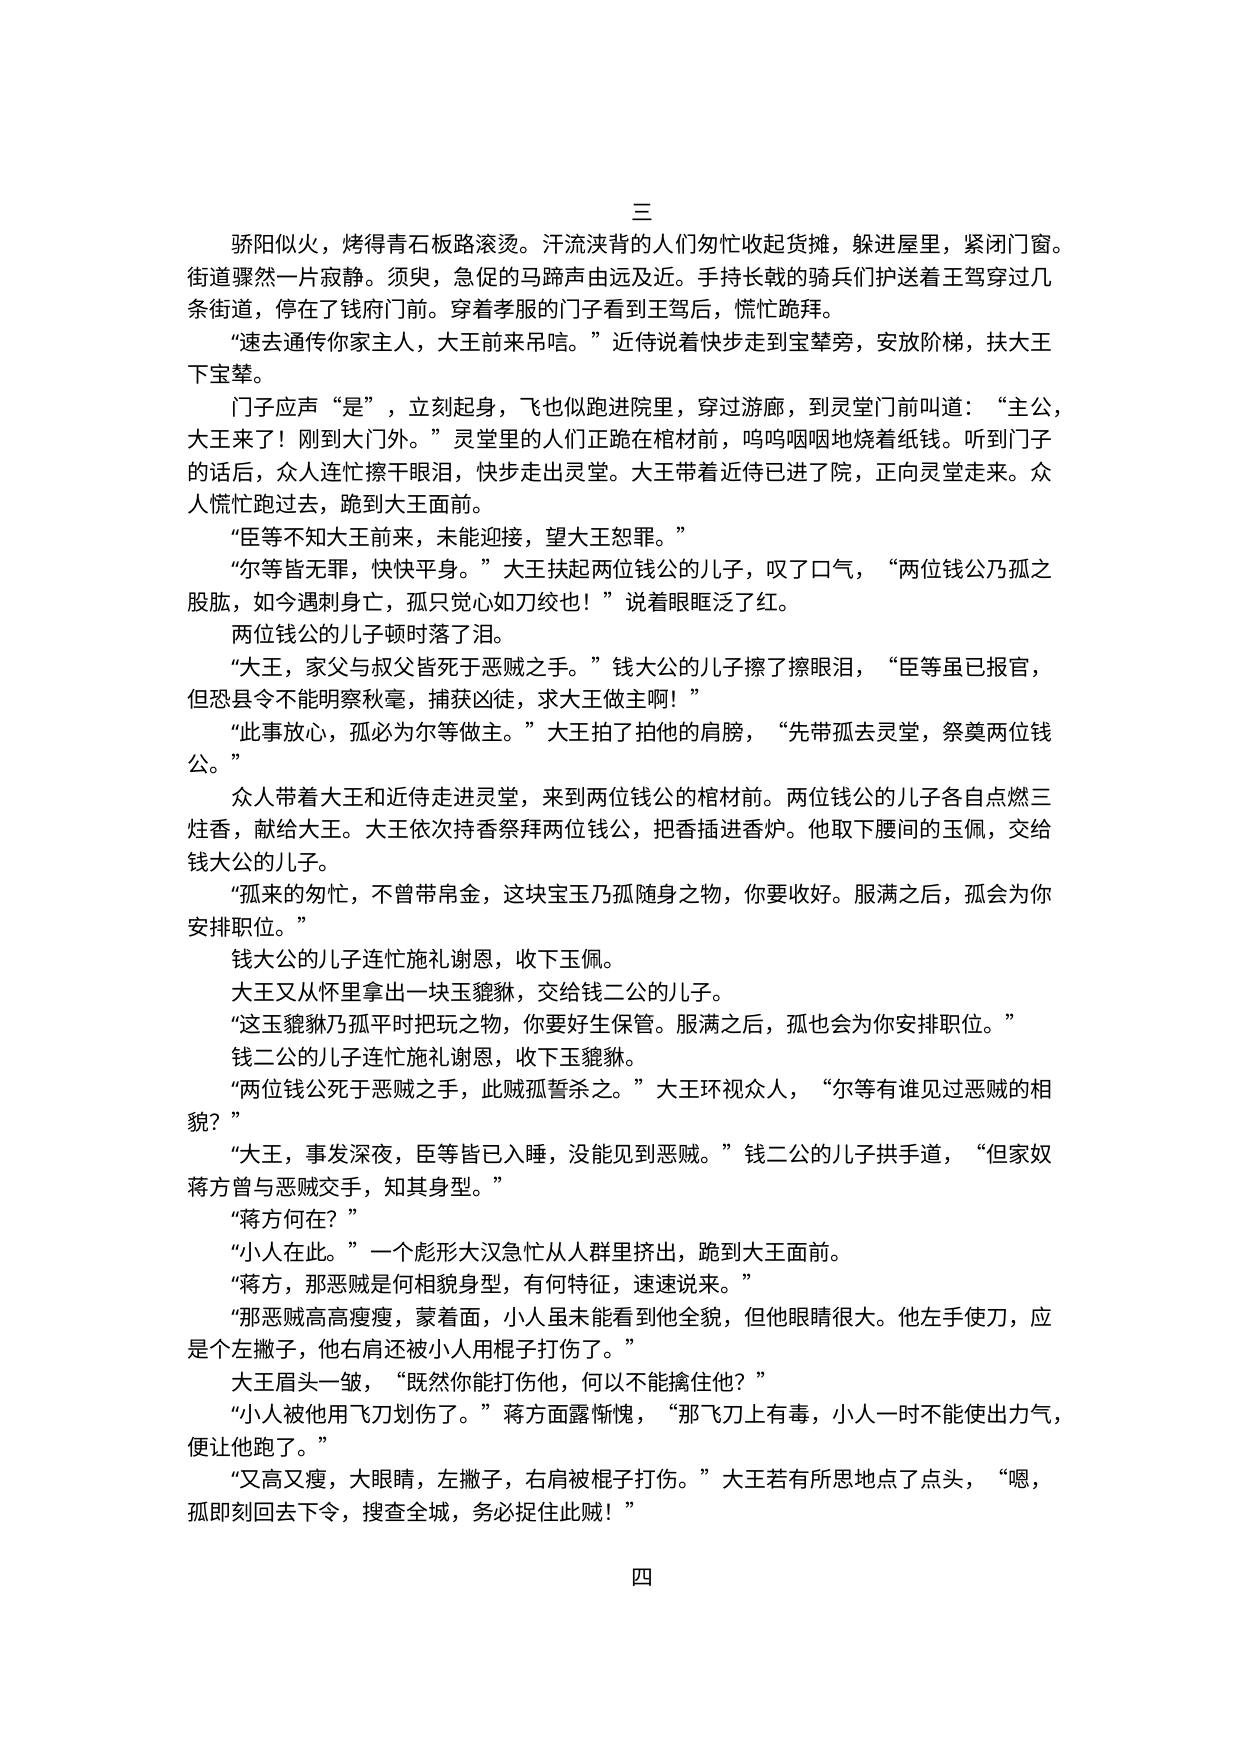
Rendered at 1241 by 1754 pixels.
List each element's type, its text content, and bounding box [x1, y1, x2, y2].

text “速去通传你家主人，大王前来吊唁。”近侍说着快步走到宝辇旁，安放阶梯，扶大王下宝辇。 [187, 324, 1053, 389]
text 大王眉头一皱，“既然你能打伤他，何以不能擒住他？” [187, 1364, 1053, 1397]
text 骄阳似火，烤得青石板路滚烫。汗流浃背的人们匆忙收起货摊，躲进屋里，紧闭门窗。街道骤然一片寂静。须臾，急促的马蹄声由远及近。手持长戟的骑兵们护送着王驾穿过几条街道，停在了钱府门前。穿着孝服的门子看到王驾后，慌忙跪拜。 [187, 227, 1053, 324]
text “臣等不知大王前来，未能迎接，望大王恕罪。” [187, 519, 1053, 552]
text “蒋方何在？” [187, 1202, 1053, 1234]
text “小人在此。”一个彪形大汉急忙从人群里挤出，跪到大王面前。 [187, 1234, 1053, 1267]
text 三 [187, 194, 1053, 227]
text 钱大公的儿子连忙施礼谢恩，收下玉佩。 [187, 942, 1053, 974]
text “这玉貔貅乃孤平时把玩之物，你要好生保管。服满之后，孤也会为你安排职位。” [187, 1007, 1053, 1039]
text “孤来的匆忙，不曾带帛金，这块宝玉乃孤随身之物，你要收好。服满之后，孤会为你安排职位。” [187, 877, 1053, 942]
text “尔等皆无罪，快快平身。”大王扶起两位钱公的儿子，叹了口气，“两位钱公乃孤之股肱，如今遇刺身亡，孤只觉心如刀绞也！”说着眼眶泛了红。 [187, 552, 1053, 617]
text 四 [187, 1559, 1053, 1592]
text “又高又瘦，大眼睛，左撇子，右肩被棍子打伤。”大王若有所思地点了点头，“嗯，孤即刻回去下令，搜查全城，务必捉住此贼！” [187, 1462, 1053, 1527]
text “那恶贼高高瘦瘦，蒙着面，小人虽未能看到他全貌，但他眼睛很大。他左手使刀，应是个左撇子，他右肩还被小人用棍子打伤了。” [187, 1299, 1053, 1364]
text 两位钱公的儿子顿时落了泪。 [187, 617, 1053, 649]
text “两位钱公死于恶贼之手，此贼孤誓杀之。”大王环视众人，“尔等有谁见过恶贼的相貌？” [187, 1072, 1053, 1137]
text 大王又从怀里拿出一块玉貔貅，交给钱二公的儿子。 [187, 974, 1053, 1007]
text 钱二公的儿子连忙施礼谢恩，收下玉貔貅。 [187, 1039, 1053, 1072]
text “此事放心，孤必为尔等做主。”大王拍了拍他的肩膀，“先带孤去灵堂，祭奠两位钱公。” [187, 714, 1053, 779]
text 众人带着大王和近侍走进灵堂，来到两位钱公的棺材前。两位钱公的儿子各自点燃三炷香，献给大王。大王依次持香祭拜两位钱公，把香插进香炉。他取下腰间的玉佩，交给钱大公的儿子。 [187, 779, 1053, 877]
text 门子应声“是”，立刻起身，飞也似跑进院里，穿过游廊，到灵堂门前叫道：“主公，大王来了！刚到大门外。”灵堂里的人们正跪在棺材前，呜呜咽咽地烧着纸钱。听到门子的话后，众人连忙擦干眼泪，快步走出灵堂。大王带着近侍已进了院，正向灵堂走来。众人慌忙跑过去，跪到大王面前。 [187, 389, 1053, 519]
text “蒋方，那恶贼是何相貌身型，有何特征，速速说来。” [187, 1267, 1053, 1299]
text “小人被他用飞刀划伤了。”蒋方面露惭愧，“那飞刀上有毒，小人一时不能使出力气，便让他跑了。” [187, 1397, 1053, 1462]
text “大王，事发深夜，臣等皆已入睡，没能见到恶贼。”钱二公的儿子拱手道，“但家奴蒋方曾与恶贼交手，知其身型。” [187, 1137, 1053, 1202]
text “大王，家父与叔父皆死于恶贼之手。”钱大公的儿子擦了擦眼泪，“臣等虽已报官，但恐县令不能明察秋毫，捕获凶徒，求大王做主啊！” [187, 649, 1053, 714]
